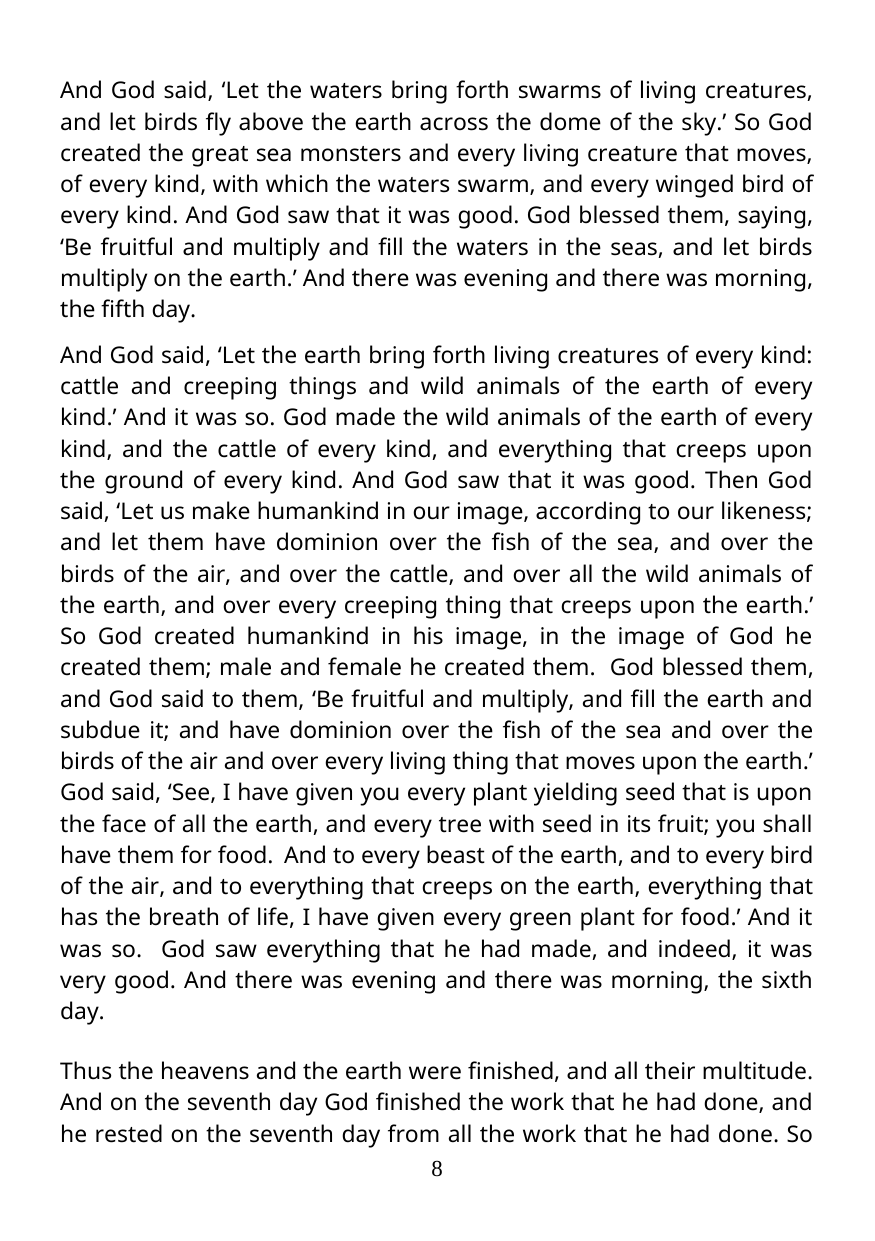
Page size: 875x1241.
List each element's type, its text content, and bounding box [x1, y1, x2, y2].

text And God said, ‘Let the earth bring forth living creatures of every kind: cattle and creeping things and wild animals of the earth of every kind.’ And it was so. God made the wild animals of the earth of every kind, and the cattle of every kind, and everything that creeps upon the ground of every kind. And God saw that it was good. Then God said, ‘Let us make humankind in our image, according to our likeness; and let them have dominion over the fish of the sea, and over the birds of the air, and over the cattle, and over all the wild animals of the earth, and over every creeping thing that creeps upon the earth.’ So God created humankind in his image, in the image of God he created them; male and female he created them. God blessed them, and God said to them, ‘Be fruitful and multiply, and fill the earth and subdue it; and have dominion over the fish of the sea and over the birds of the air and over every living thing that moves upon the earth.’ God said, ‘See, I have given you every plant yielding seed that is upon the face of all the earth, and every tree with seed in its fruit; you shall have them for food. And to every beast of the earth, and to every bird of the air, and to everything that creeps on the earth, everything that has the breath of life, I have given every green plant for food.’ And it was so. God saw everything that he had made, and indeed, it was very good. And there was evening and there was morning, the sixth day. [60, 339, 814, 1026]
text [60, 1055, 814, 1149]
text And God said, ‘Let the waters bring forth swarms of living creatures, and let birds fly above the earth across the dome of the sky.’ So God created the great sea monsters and every living creature that moves, of every kind, with which the waters swarm, and every winged bird of every kind. And God saw that it was good. God blessed them, saying, ‘Be fruitful and multiply and fill the waters in the seas, and let birds multiply on the earth.’ And there was evening and there was morning, the fifth day. [60, 74, 814, 324]
